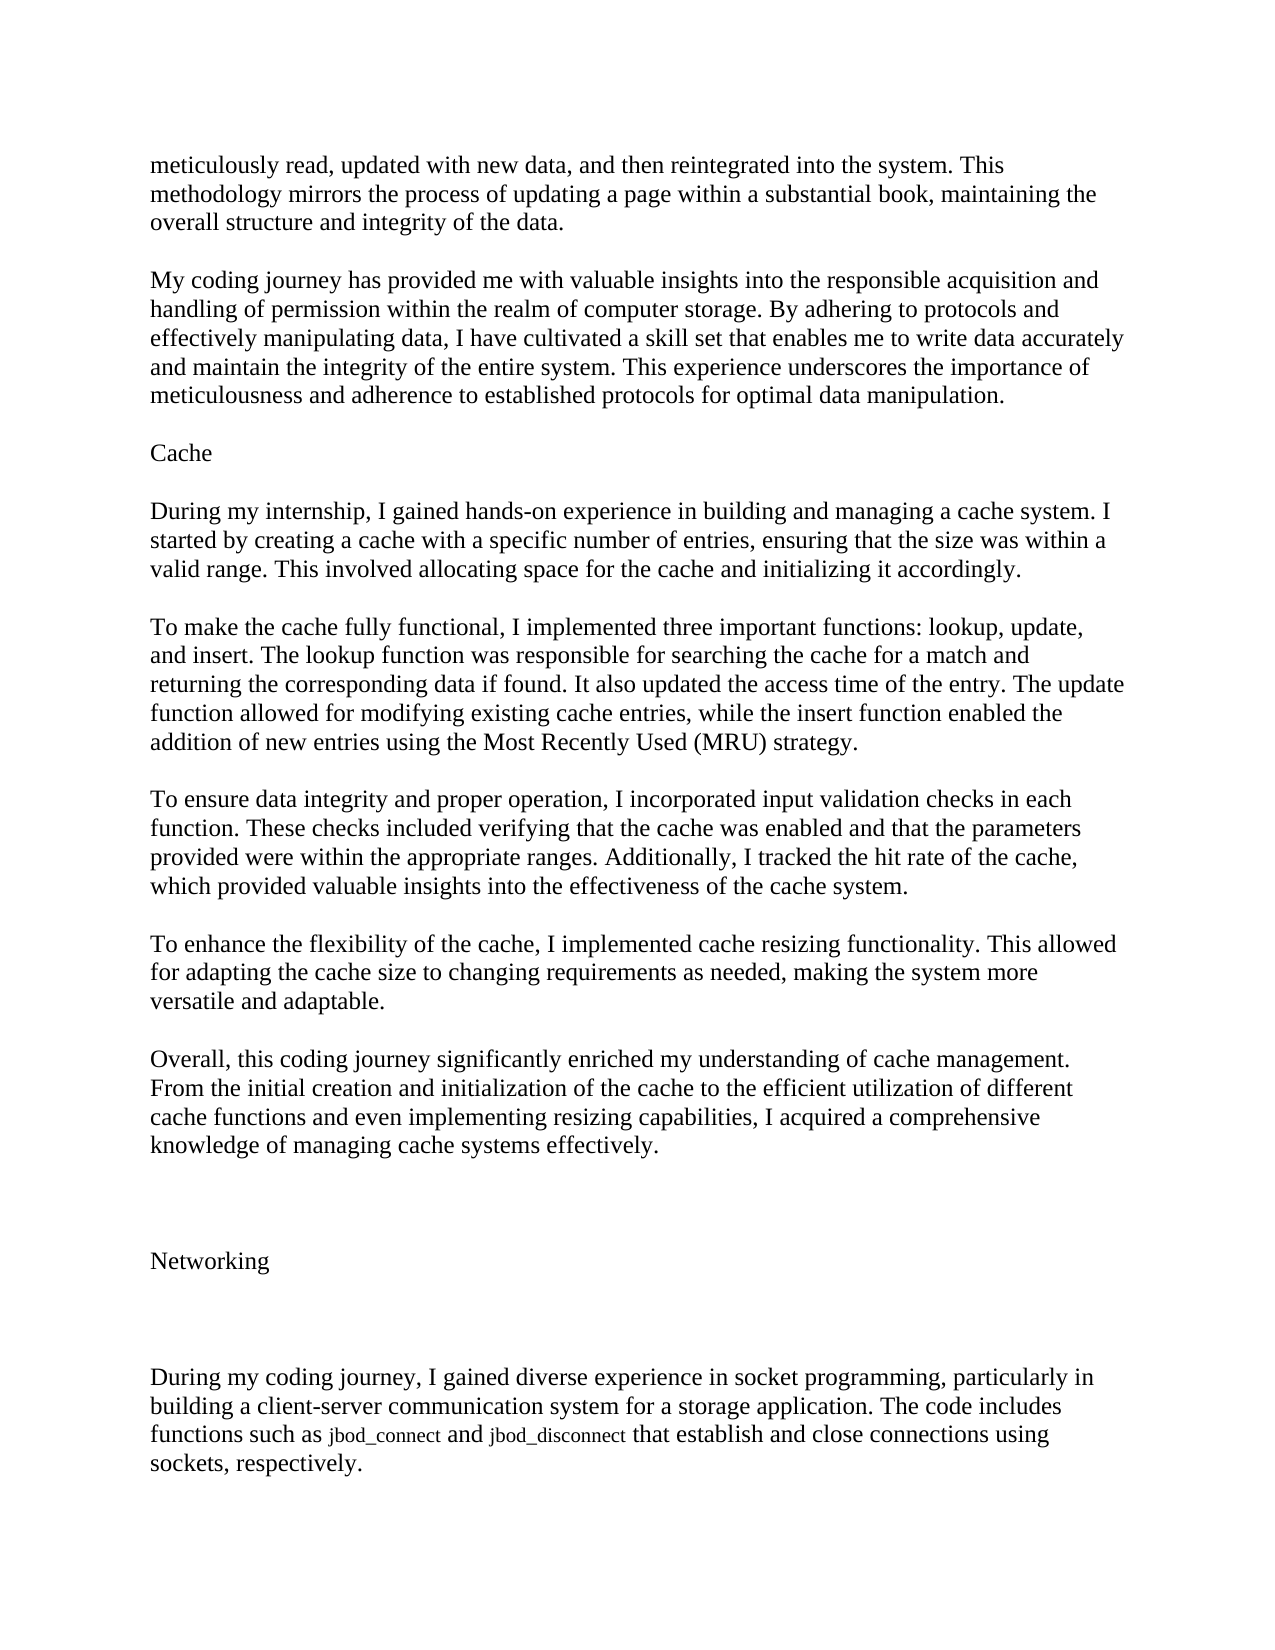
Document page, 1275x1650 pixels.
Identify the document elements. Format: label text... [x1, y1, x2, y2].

text To ensure data integrity and proper operation, I incorporated input validation checks in each function. These checks included verifying that the cache was enabled and that the parameters provided were within the appropriate ranges. Additionally, I tracked the hit rate of the cache, which provided valuable insights into the effectiveness of the cache system. [150, 784, 1125, 899]
text Networking [150, 1246, 1125, 1275]
text To enhance the flexibility of the cache, I implemented cache resizing functionality. This allowed for adapting the cache size to changing requirements as needed, making the system more versatile and adaptable. [150, 929, 1125, 1015]
text My coding journey has provided me with valuable insights into the responsible acquisition and handling of permission within the realm of computer storage. By adhering to protocols and effectively manipulating data, I have cultivated a skill set that enables me to write data accurately and maintain the integrity of the entire system. This experience underscores the importance of meticulousness and adherence to established protocols for optimal data manipulation. [150, 265, 1125, 409]
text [150, 150, 1125, 236]
text Cache [150, 438, 1125, 467]
text During my internship, I gained hands-on experience in building and managing a cache system. I started by creating a cache with a specific number of entries, ensuring that the size was within a valid range. This involved allocating space for the cache and initializing it accordingly. [150, 496, 1125, 582]
text During my coding journey, I gained diverse experience in socket programming, particularly in building a client-server communication system for a storage application. The code includes functions such as jbod_connect and jbod_disconnect that establish and close connections using sockets, respectively. [150, 1362, 1125, 1477]
text To make the cache fully functional, I implemented three important functions: lookup, update, and insert. The lookup function was responsible for searching the cache for a match and returning the corresponding data if found. It also updated the access time of the entry. The update function allowed for modifying existing cache entries, while the insert function enabled the addition of new entries using the Most Recently Used (MRU) strategy. [150, 612, 1125, 755]
text Overall, this coding journey significantly enriched my understanding of cache management. From the initial creation and initialization of the cache to the efficient utilization of different cache functions and even implementing resizing capabilities, I acquired a comprehensive knowledge of managing cache systems effectively. [150, 1044, 1125, 1159]
